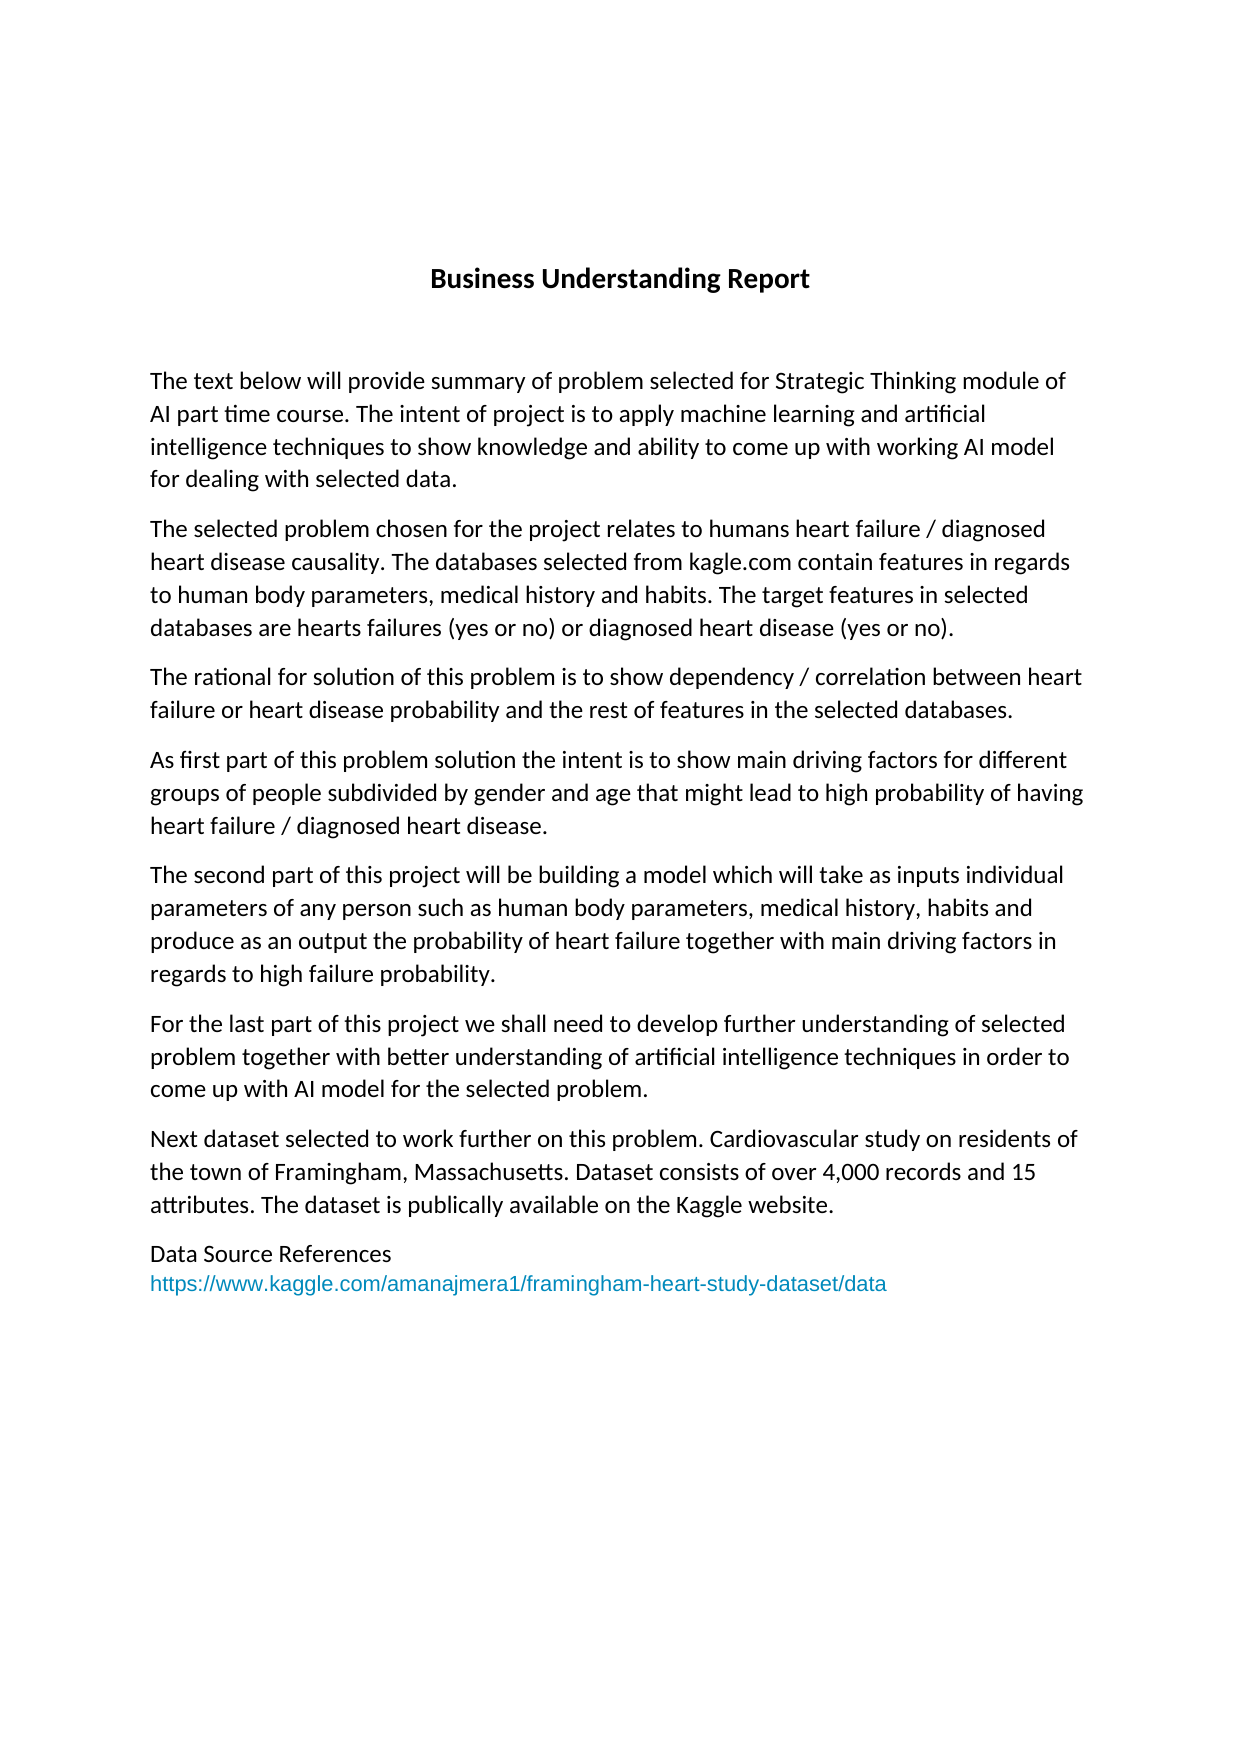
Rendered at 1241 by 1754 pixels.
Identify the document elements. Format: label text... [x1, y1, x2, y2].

text As first part of this problem solution the intent is to show main driving factors for different groups of people subdivided by gender and age that might lead to high probability of having heart failure / diagnosed heart disease. [150, 744, 1090, 840]
text Data Source References https://www.kaggle.com/amanajmera1/framingham-heart-study-dataset/data [150, 1239, 1090, 1296]
text For the last part of this project we shall need to develop further understanding of selected problem together with better understanding of artificial intelligence techniques in order to come up with AI model for the selected problem. [150, 1008, 1090, 1104]
text The selected problem chosen for the project relates to humans heart failure / diagnosed heart disease causality. The databases selected from kagle.com contain features in regards to human body parameters, medical history and habits. The target features in selected databases are hearts failures (yes or no) or diagnosed heart disease (yes or no). [150, 513, 1090, 642]
text The second part of this project will be building a model which will take as inputs individual parameters of any person such as human body parameters, medical history, habits and produce as an output the probability of heart failure together with main driving factors in regards to high failure probability. [150, 859, 1090, 989]
text The rational for solution of this problem is to show dependency / correlation between heart failure or heart disease probability and the rest of features in the selected databases. [150, 662, 1090, 725]
text Business Understanding Report [150, 260, 1090, 296]
text Next dataset selected to work further on this problem. Cardiovascular study on residents of the town of Framingham, Massachusetts. Dataset consists of over 4,000 records and 15 attributes. The dataset is publically available on the Kaggle website. [150, 1123, 1090, 1219]
text The text below will provide summary of problem selected for Strategic Thinking module of AI part time course. The intent of project is to apply machine learning and artificial intelligence techniques to show knowledge and ability to come up with working AI model for dealing with selected data. [150, 365, 1090, 494]
